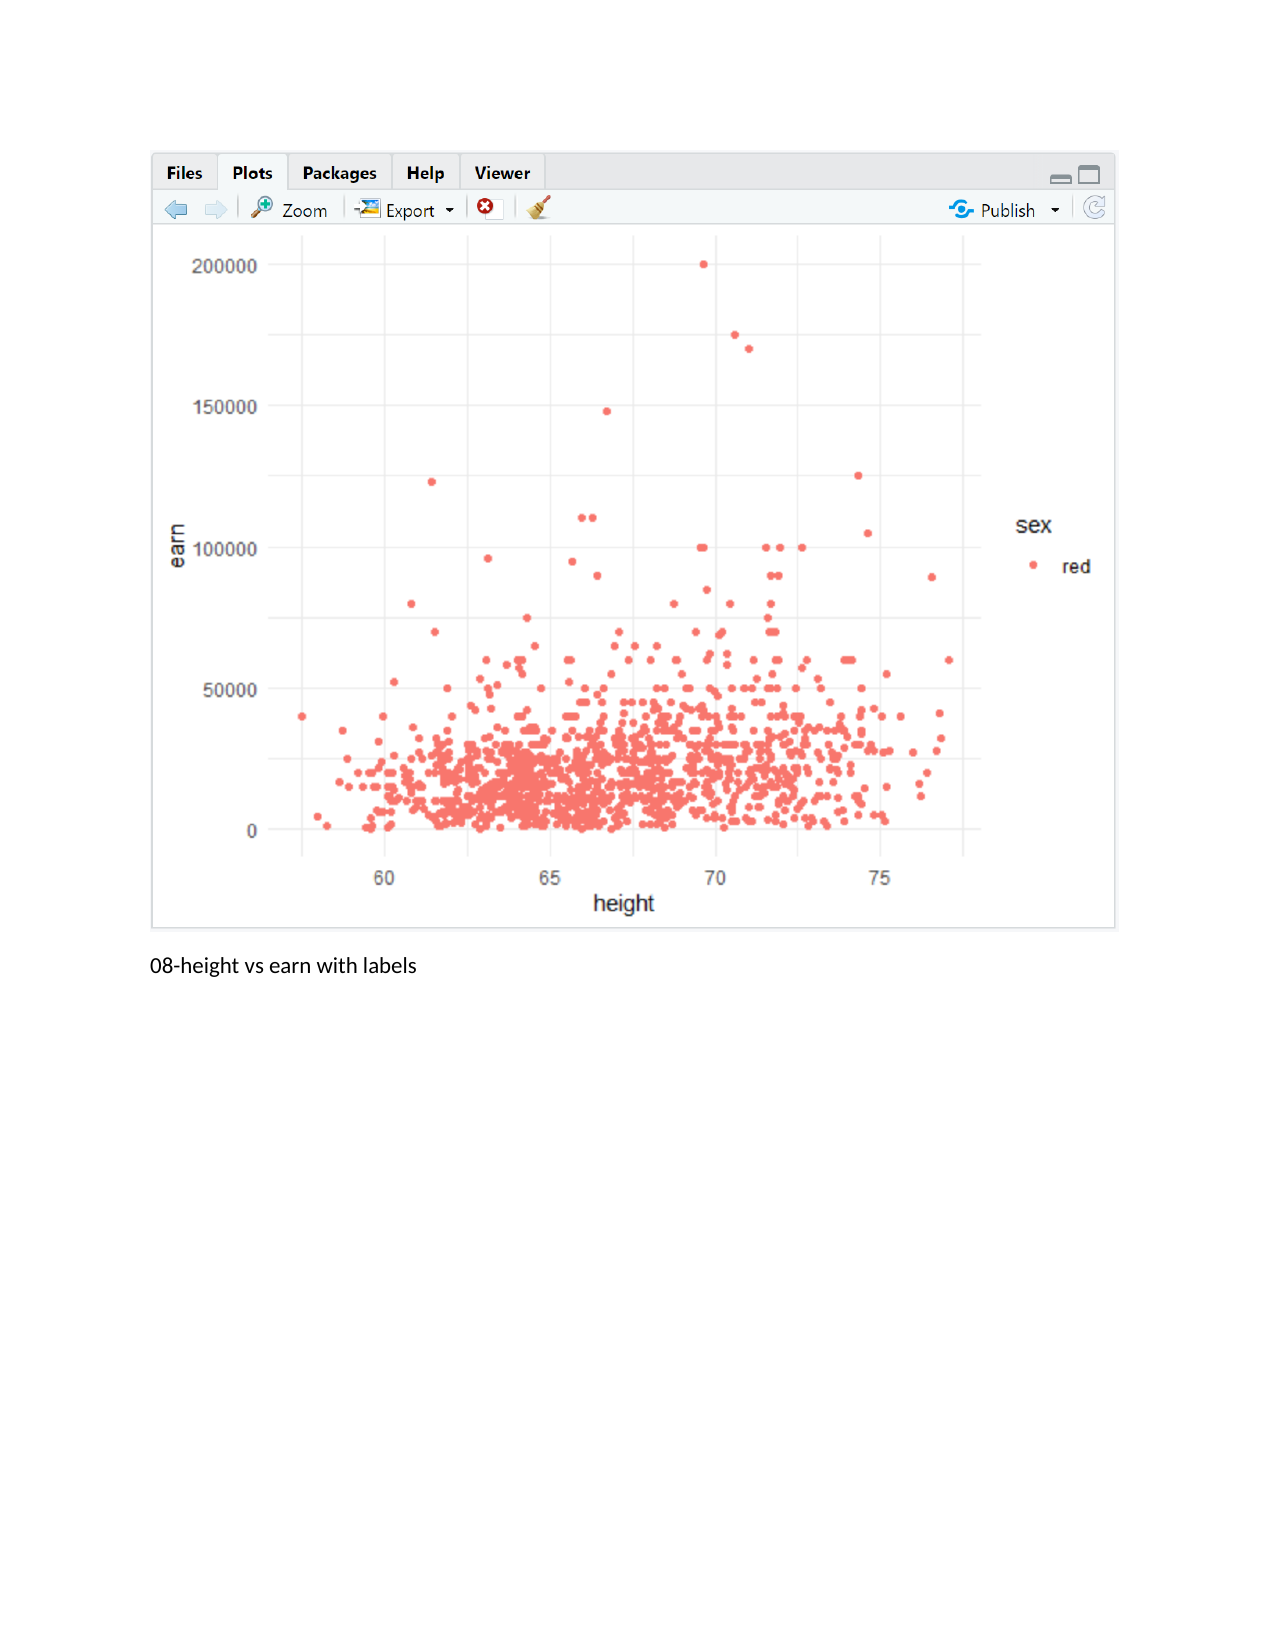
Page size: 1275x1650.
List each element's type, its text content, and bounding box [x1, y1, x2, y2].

text 08-height vs earn with labels [150, 951, 1125, 979]
picture [150, 150, 1119, 932]
